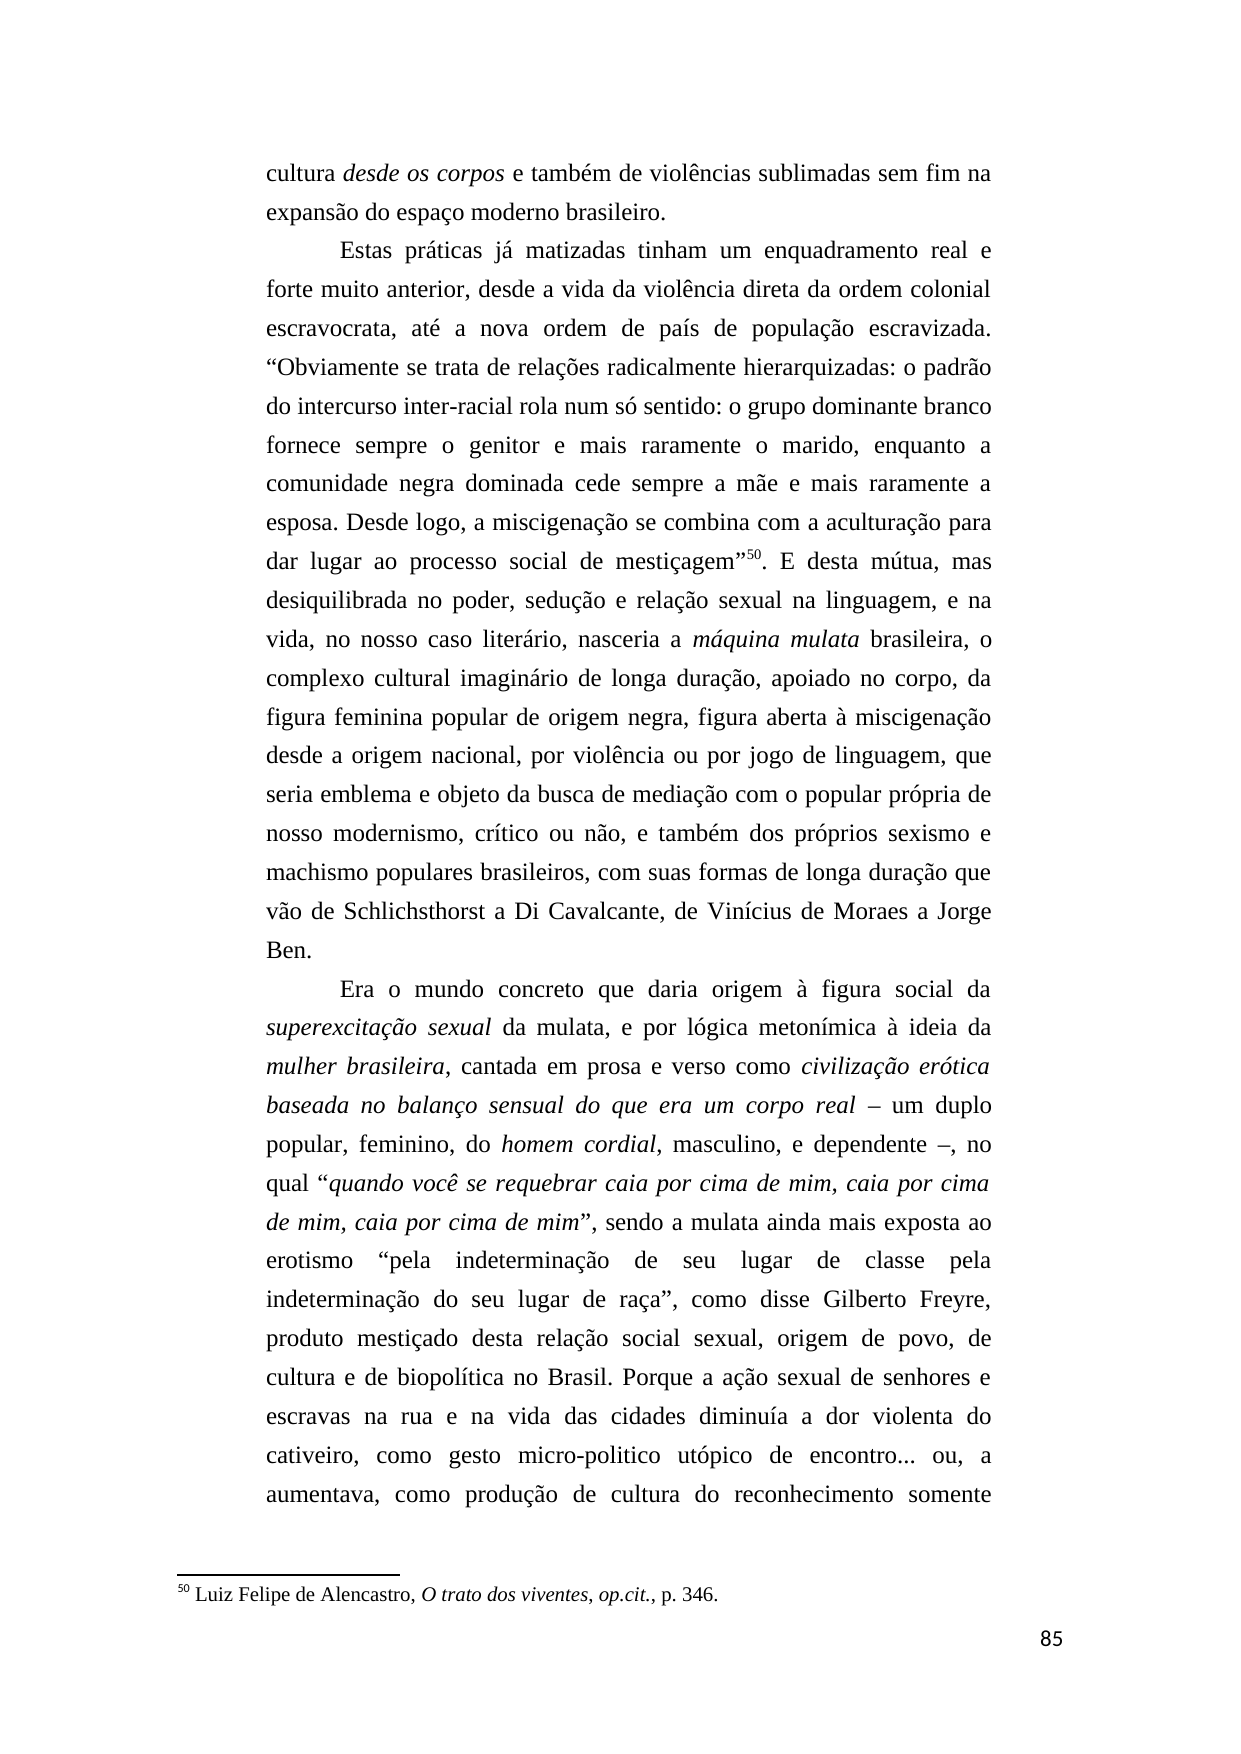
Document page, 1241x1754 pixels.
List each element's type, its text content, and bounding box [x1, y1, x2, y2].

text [266, 148, 992, 225]
text Estas práticas já matizadas tinham um enquadramento real e forte muito anterior, desde a vida da violência direta da ordem colonial escravocrata, até a nova ordem de país de população escravizada. “Obviamente se trata de relações radicalmente hierarquizadas: o padrão do intercurso inter-racial rola num só sentido: o grupo dominante branco fornece sempre o genitor e mais raramente o marido, enquanto a comunidade negra dominada cede sempre a mãe e mais raramente a esposa. Desde logo, a miscigenação se combina com a aculturação para dar lugar ao processo social de mestiçagem”. E desta mútua, mas desiquilibrada no poder, sedução e relação sexual na linguagem, e na vida, no nosso caso literário, nasceria a máquina mulata brasileira, o complexo cultural imaginário de longa duração, apoiado no corpo, da figura feminina popular de origem negra, figura aberta à miscigenação desde a origem nacional, por violência ou por jogo de linguagem, que seria emblema e objeto da busca de mediação com o popular própria de nosso modernismo, crítico ou não, e também dos próprios sexismo e machismo populares brasileiros, com suas formas de longa duração que vão de Schlichsthorst a Di Cavalcante, de Vinícius de Moraes a Jorge Ben. [266, 225, 992, 963]
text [266, 963, 992, 1507]
